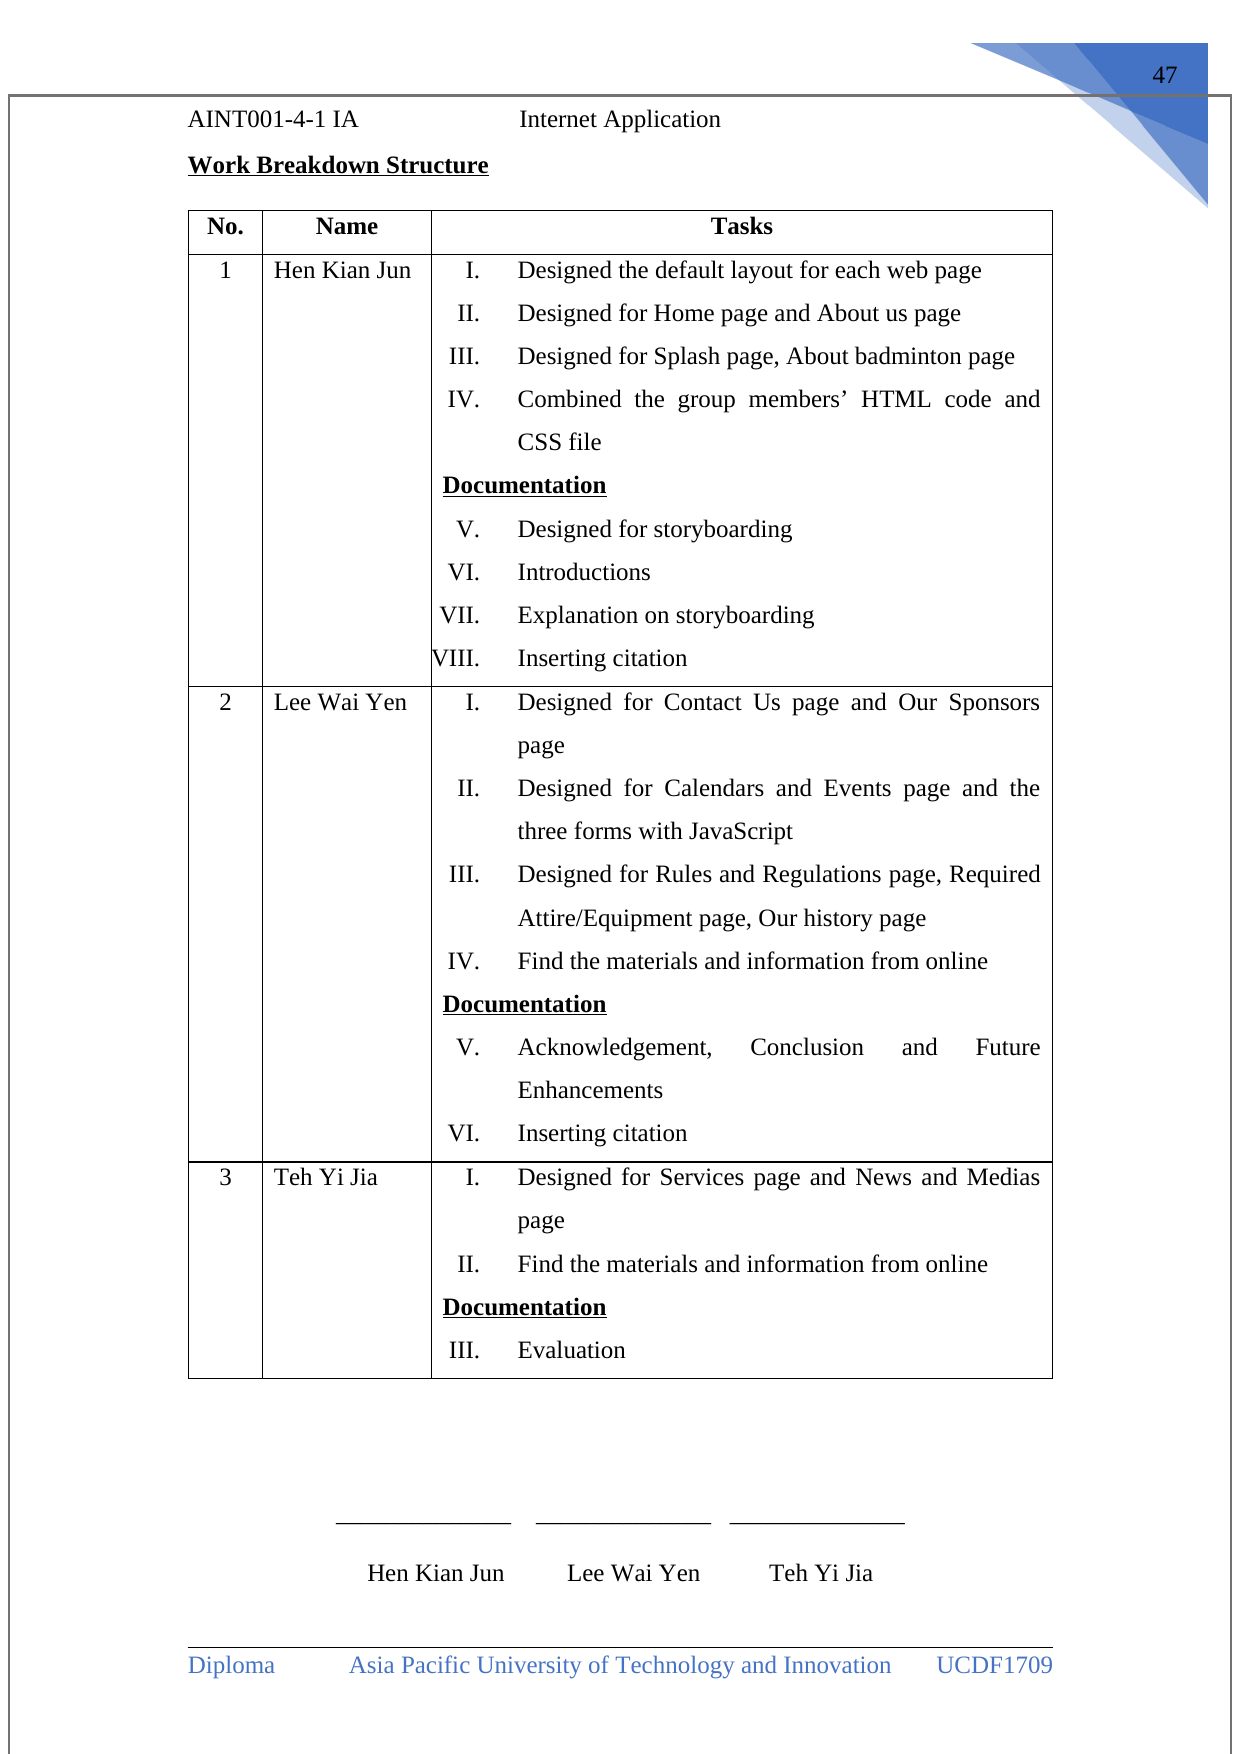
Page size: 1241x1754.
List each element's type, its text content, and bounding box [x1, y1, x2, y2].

text ______________ ______________ ______________ [187, 1498, 1053, 1527]
table_cell 1 [189, 255, 262, 686]
table_header Tasks [432, 211, 1052, 254]
table_cell 3 [189, 1163, 262, 1378]
text Work Breakdown Structure [187, 150, 1053, 179]
picture [969, 97, 1208, 209]
picture [969, 43, 1208, 94]
table_cell Designed for Services page and News and Medias page Find the materials and information from online Documentation Evaluation [432, 1163, 1052, 1378]
table_cell Teh Yi Jia [263, 1163, 431, 1378]
table_cell Designed for Contact Us page and Our Sponsors page Designed for Calendars and Events page and the three forms with JavaScript Designed for Rules and Regulations page, Required Attire/Equipment page, Our history page Find the materials and information from online Documentation Acknowledgement, Conclusion and Future Enhancements Inserting citation [432, 687, 1052, 1161]
table_header Name [263, 211, 431, 254]
table_cell Lee Wai Yen [263, 687, 431, 1161]
table_cell 2 [189, 687, 262, 1161]
table_header No. [189, 211, 262, 254]
table_cell Designed the default layout for each web page Designed for Home page and About us page Designed for Splash page, About badminton page Combined the group members’ HTML code and CSS file Documentation Designed for storyboarding Introductions Explanation on storyboarding Inserting citation [432, 255, 1052, 686]
text Hen Kian Jun Lee Wai Yen Teh Yi Jia [187, 1558, 1053, 1587]
table_cell Hen Kian Jun [263, 255, 431, 686]
